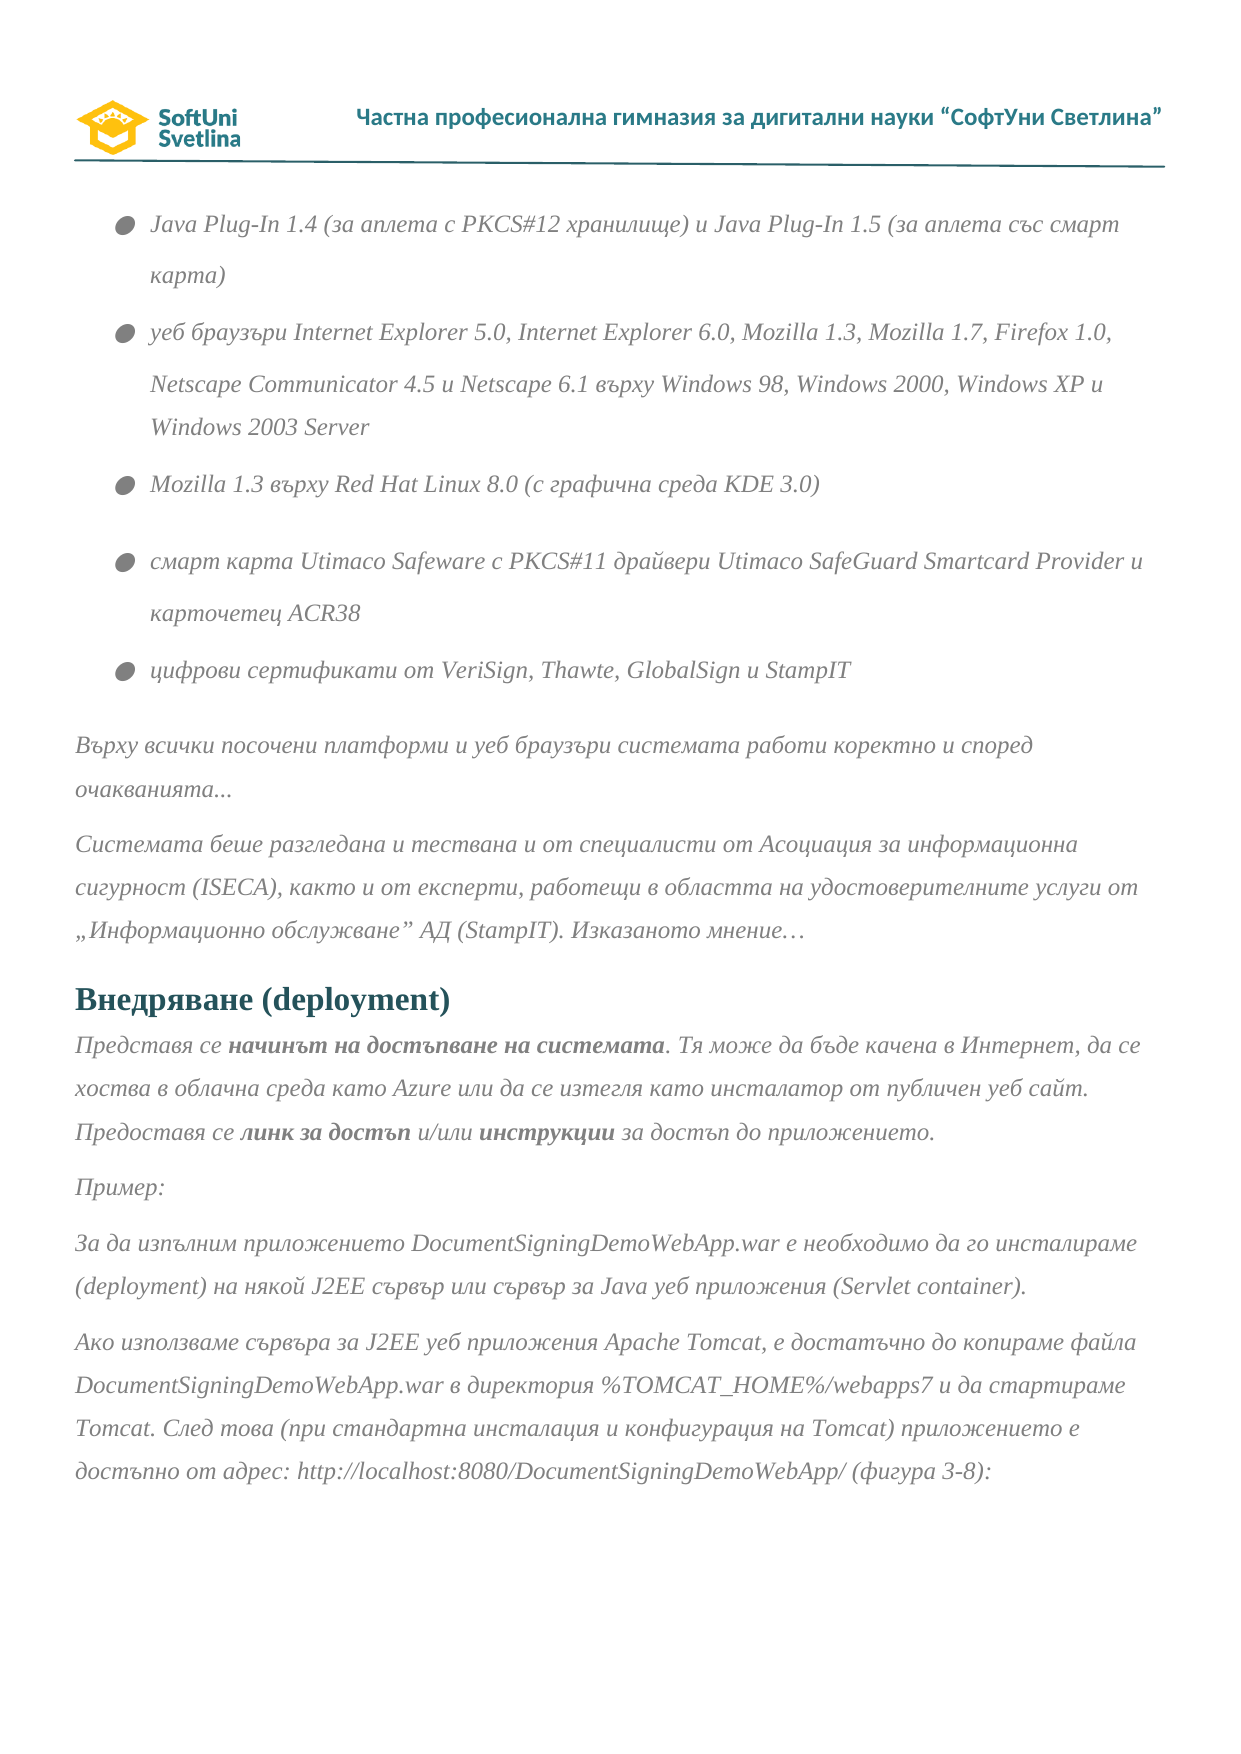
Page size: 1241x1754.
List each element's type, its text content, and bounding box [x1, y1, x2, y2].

picture [75, 100, 240, 155]
text Ако използваме сървъра за J2EE уеб приложения Apache Tomcat, е достатъчно до копираме файла DocumentSigningDemoWebApp.war в директория %TOMCAT_HOME%/webapps7 и да стартираме Tomcat. След това (при стандартна инсталация и конфигурация на Tomcat) приложението е достъпно от адрес: http://localhost:8080/DocumentSigningDemoWebApp/ (фигура 3-8): [75, 1327, 1181, 1485]
list цифрови сертификати от VeriSign, Thawte, GlobalSign и StampIT [112, 641, 1181, 692]
text За да изпълним приложението DocumentSigningDemoWebApp.war е необходимо да го инсталираме (deployment) на някой J2EE сървър или сървър за Java уеб приложения (Servlet container). [75, 1228, 1181, 1300]
list Mozilla 1.3 върху Red Hat Linux 8.0 (с графична среда KDE 3.0) [112, 456, 1181, 507]
text Върху всички посочени платформи и уеб браузъри системата работи коректно и според очакванията... [75, 731, 1181, 802]
list уеб браузъри Internet Explorer 5.0, Internet Explorer 6.0, Mozilla 1.3, Mozilla 1.7, Firefox 1.0, Netscape Communicator 4.5 и Netscape 6.1 върху Windows 98, Windows 2000, Windows XP и Windows 2003 Server [112, 304, 1181, 441]
text Представя се начинът на достъпване на системата. Тя може да бъде качена в Интернет, да се хоства в облачна среда като Azure или да се изтегля като инсталатор от публичен уеб сайт. Предоставя се линк за достъп и/или инструкции за достъп до приложението. [75, 1030, 1181, 1145]
list смарт карта Utimaco Safeware с PKCS#11 драйвери Utimaco SafeGuard Smartcard Provider и карточетец ACR38 [112, 532, 1181, 627]
list Java Plug-In 1.4 (за аплета с PKCS#12 хранилище) и Java Plug-In 1.5 (за аплета със смарт карта) [112, 195, 1181, 289]
text Системата беше разгледана и тествана и от специалисти от Асоциация за информационна сигурност (ISECA), както и от експерти, работещи в областта на удостоверителните услуги от „Информационно обслужване” АД (StampIT). Изказаното мнение… [75, 829, 1181, 944]
text Пример: [75, 1172, 1181, 1201]
subtitle Внедряване (deployment) [75, 979, 1181, 1018]
